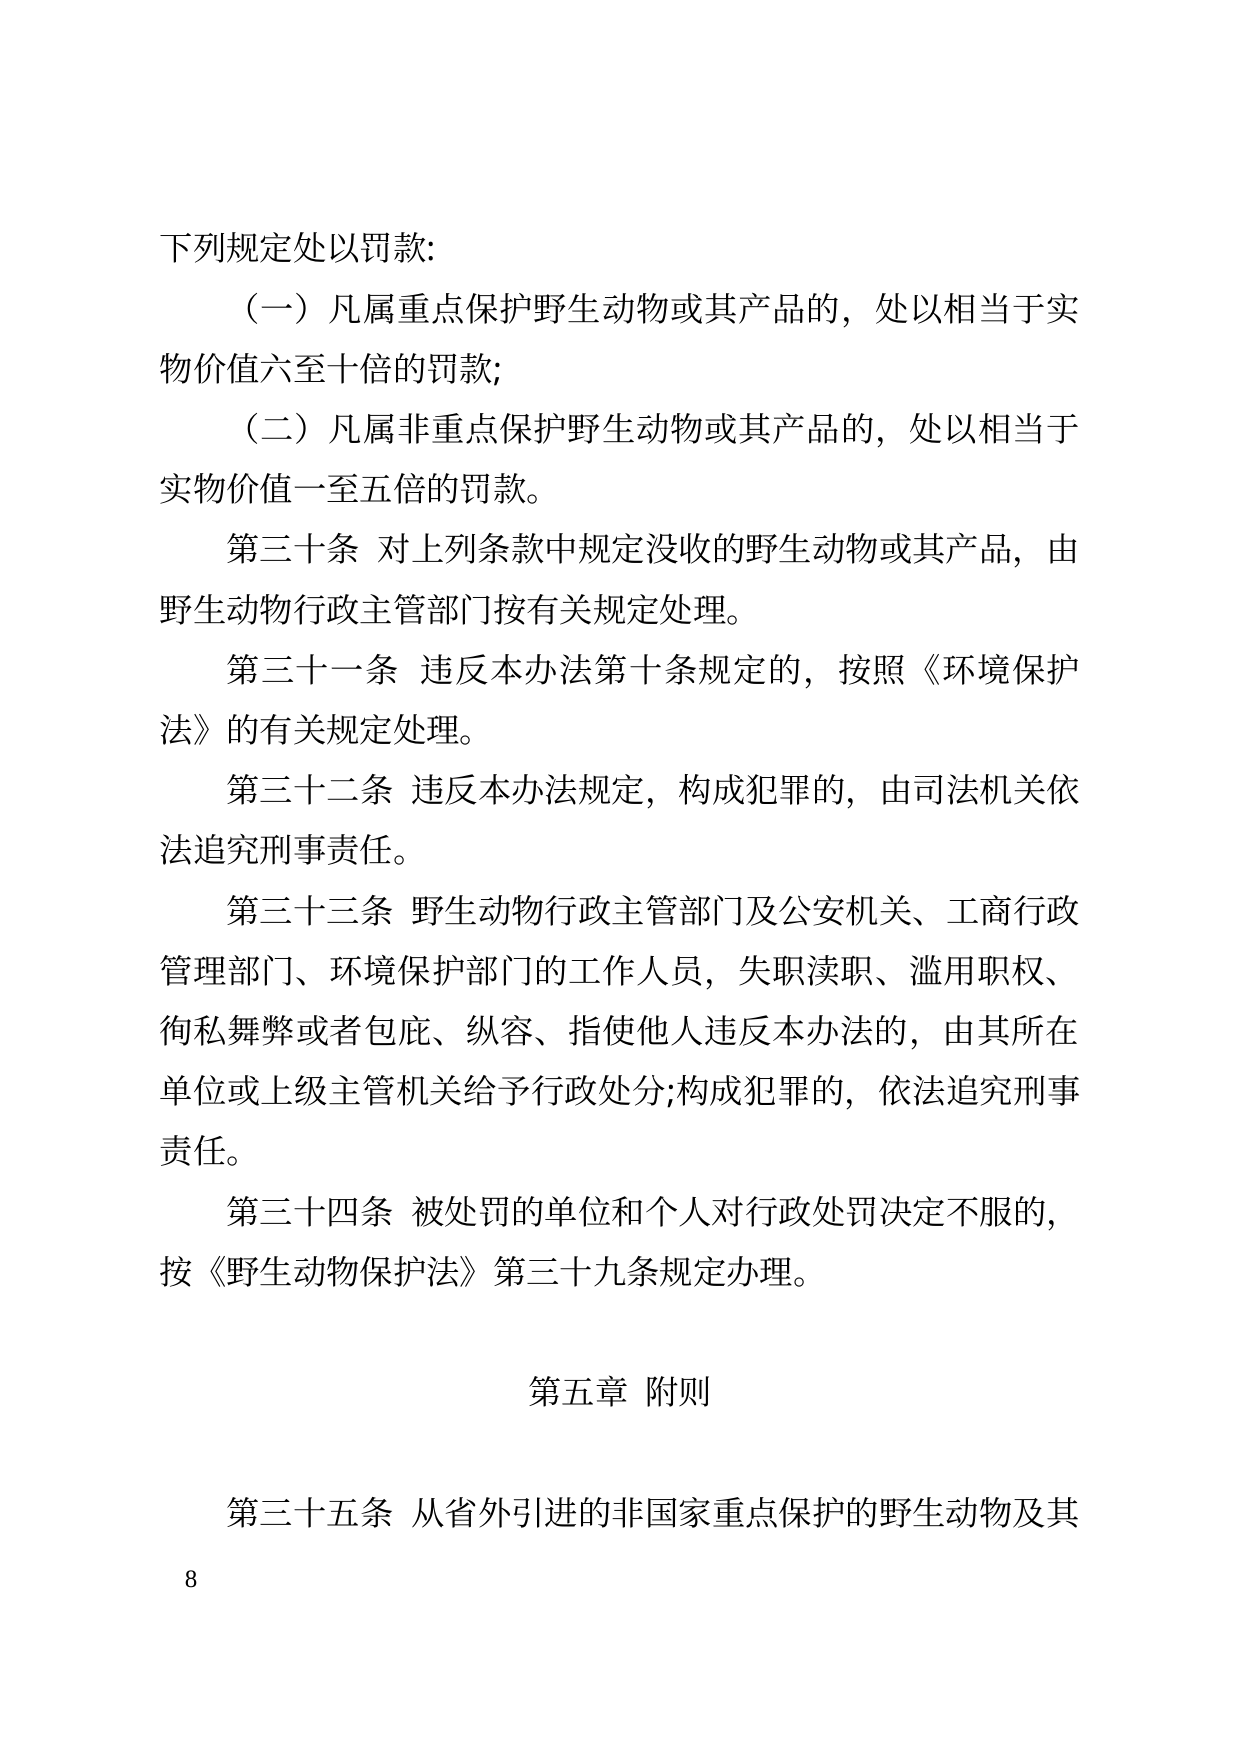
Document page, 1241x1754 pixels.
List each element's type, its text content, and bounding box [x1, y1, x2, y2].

text （二）凡属非重点保护野生动物或其产品的，处以相当于实物价值一至五倍的罚款。 [159, 393, 1081, 514]
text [159, 1477, 1081, 1537]
text 第三十一条 违反本办法第十条规定的，按照《环境保护法》的有关规定处理。 [159, 634, 1081, 754]
text 第三十条 对上列条款中规定没收的野生动物或其产品，由野生动物行政主管部门按有关规定处理。 [159, 514, 1081, 634]
text 第三十三条 野生动物行政主管部门及公安机关、工商行政管理部门、环境保护部门的工作人员，失职渎职、滥用职权、徇私舞弊或者包庇、纵容、指使他人违反本办法的，由其所在单位或上级主管机关给予行政处分;构成犯罪的，依法追究刑事责任。 [159, 875, 1081, 1176]
text 第三十二条 违反本办法规定，构成犯罪的，由司法机关依法追究刑事责任。 [159, 754, 1081, 875]
text 第三十四条 被处罚的单位和个人对行政处罚决定不服的，按《野生动物保护法》第三十九条规定办理。 [159, 1176, 1081, 1296]
text 第五章 附则 [159, 1357, 1081, 1417]
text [159, 213, 1081, 273]
text （一）凡属重点保护野生动物或其产品的，处以相当于实物价值六至十倍的罚款; [159, 273, 1081, 393]
